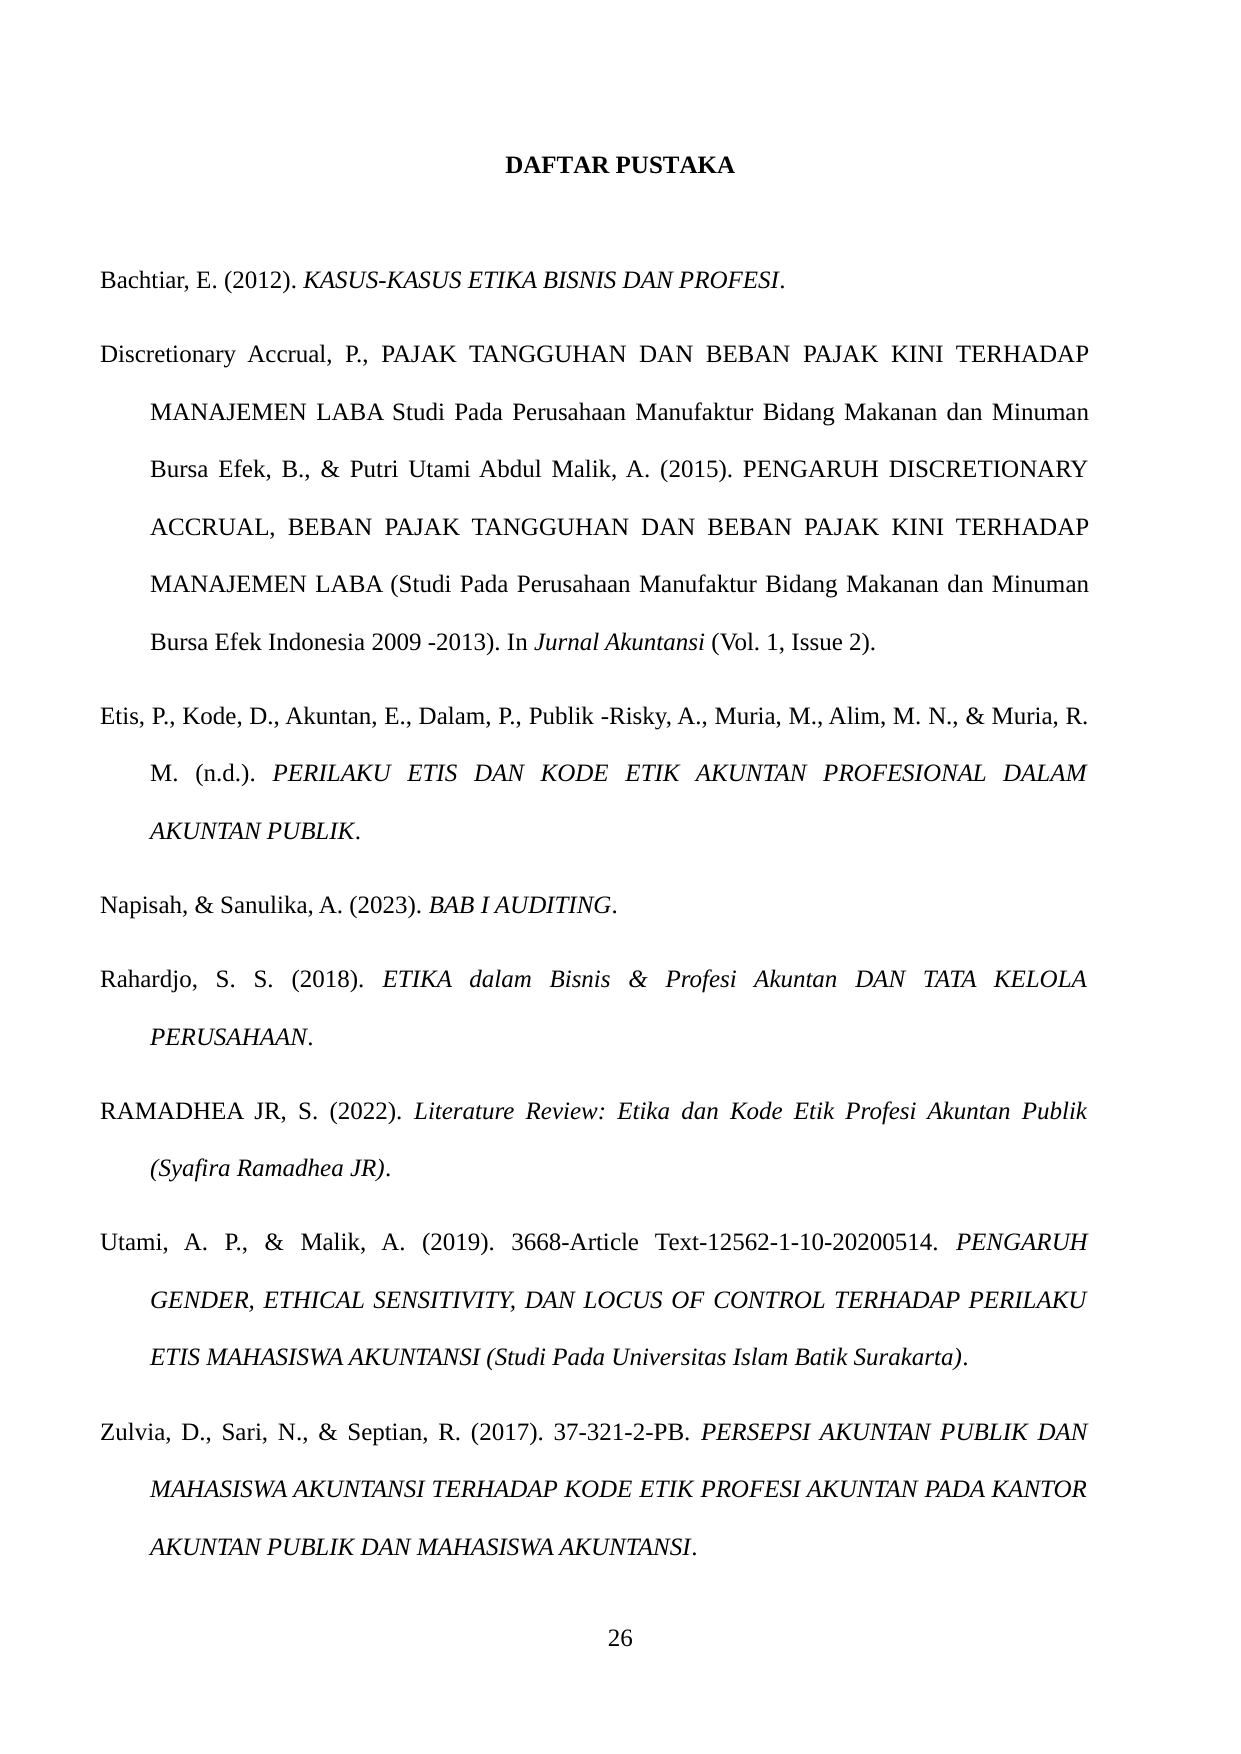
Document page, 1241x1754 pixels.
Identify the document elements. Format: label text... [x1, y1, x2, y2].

subtitle DAFTAR PUSTAKA [150, 150, 1090, 179]
